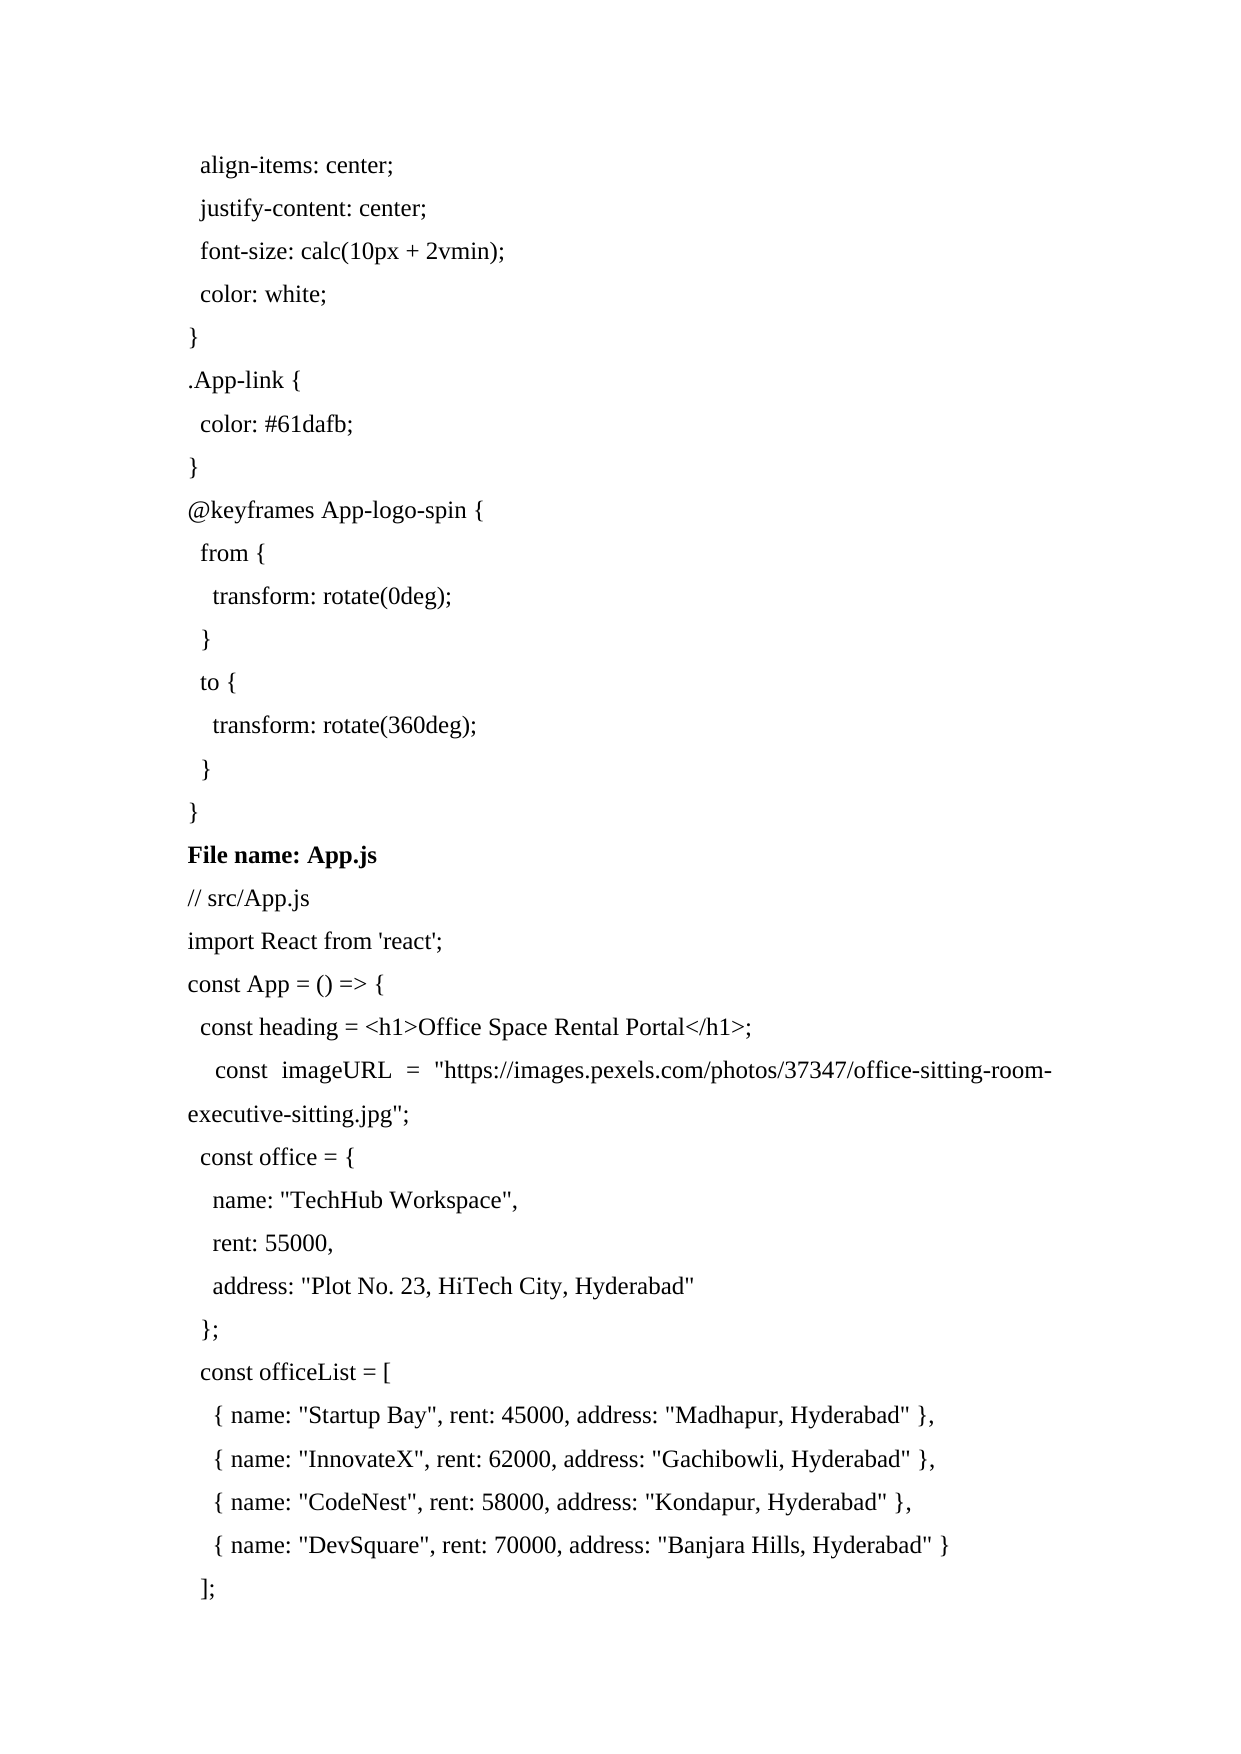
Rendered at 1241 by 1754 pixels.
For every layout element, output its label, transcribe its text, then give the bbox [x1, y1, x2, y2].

text color: white; [187, 279, 1053, 308]
text const office = { [187, 1142, 1053, 1171]
text color: #61dafb; [187, 409, 1053, 437]
text } [187, 624, 1053, 653]
text File name: App.js [187, 840, 1053, 869]
text font-size: calc(10px + 2vmin); [187, 236, 1053, 265]
text justify-content: center; [187, 193, 1053, 222]
text align-items: center; [187, 150, 1053, 179]
text name: "TechHub Workspace", [187, 1185, 1053, 1214]
text const officeList = [ [187, 1357, 1053, 1386]
text const heading = <h1>Office Space Rental Portal</h1>; [187, 1012, 1053, 1041]
text const imageURL = "https://images.pexels.com/photos/37347/office-sitting-room-executive-sitting.jpg"; [187, 1056, 1053, 1127]
text } [187, 452, 1053, 481]
text address: "Plot No. 23, HiTech City, Hyderabad" [187, 1271, 1053, 1300]
text }; [187, 1314, 1053, 1343]
text import React from 'react'; [187, 926, 1053, 955]
text // src/App.js [187, 883, 1053, 912]
text to { [187, 667, 1053, 696]
text { name: "CodeNest", rent: 58000, address: "Kondapur, Hyderabad" }, [187, 1487, 1053, 1516]
text rent: 55000, [187, 1228, 1053, 1257]
text ]; [187, 1573, 1053, 1602]
text transform: rotate(360deg); [187, 711, 1053, 739]
text } [187, 754, 1053, 782]
text { name: "InnovateX", rent: 62000, address: "Gachibowli, Hyderabad" }, [187, 1444, 1053, 1472]
text } [187, 797, 1053, 826]
text { name: "Startup Bay", rent: 45000, address: "Madhapur, Hyderabad" }, [187, 1401, 1053, 1429]
text const App = () => { [187, 969, 1053, 998]
text .App-link { [187, 366, 1053, 394]
text transform: rotate(0deg); [187, 581, 1053, 610]
text { name: "DevSquare", rent: 70000, address: "Banjara Hills, Hyderabad" } [187, 1530, 1053, 1559]
text @keyframes App-logo-spin { [187, 495, 1053, 524]
text from { [187, 538, 1053, 567]
text } [187, 322, 1053, 351]
